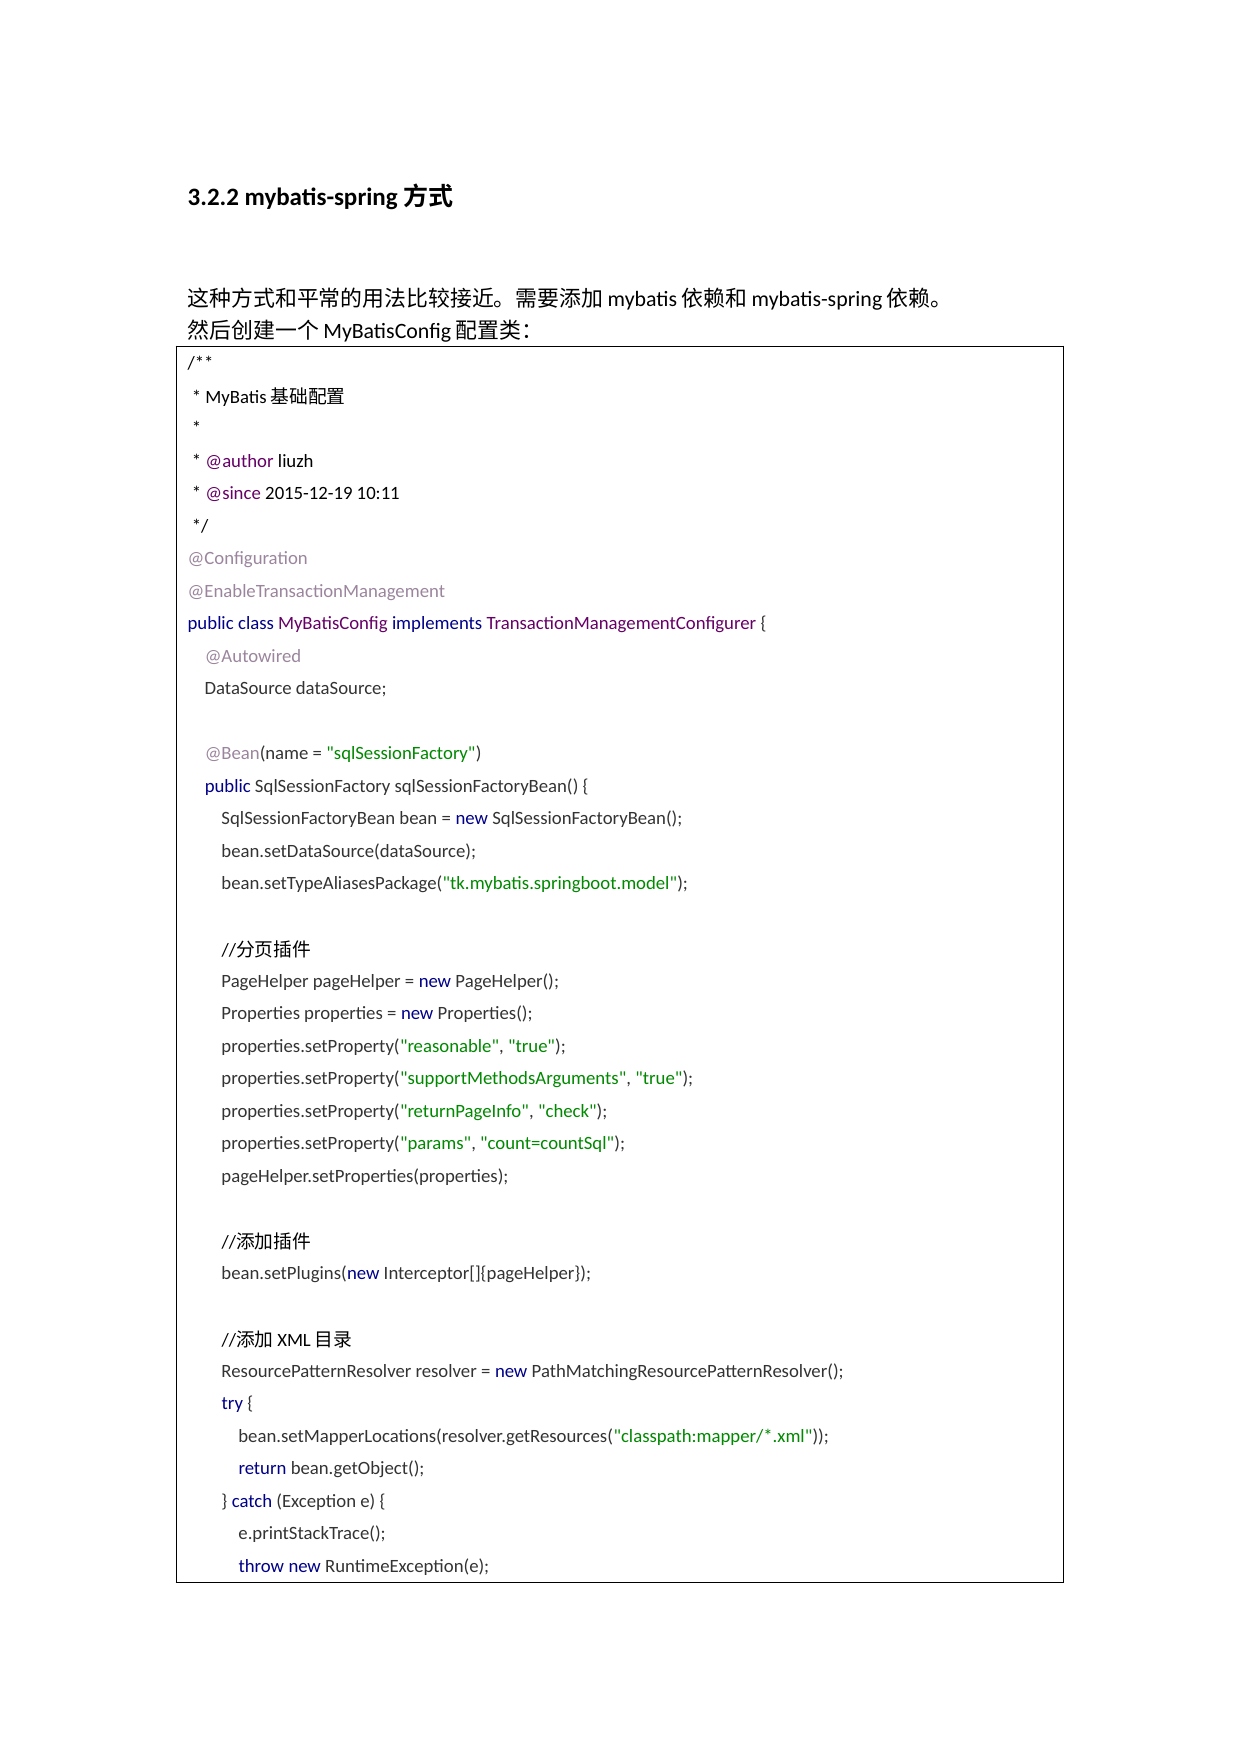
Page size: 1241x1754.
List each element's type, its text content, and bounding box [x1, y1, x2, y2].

text 这种方式和平常的用法比较接近。需要添加mybatis依赖和mybatis-spring依赖。 [187, 281, 1053, 313]
subtitle 3.2.2 mybatis-spring方式 [187, 162, 1053, 227]
text 然后创建一个MyBatisConfig配置类： [187, 313, 1053, 346]
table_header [177, 347, 1063, 1582]
